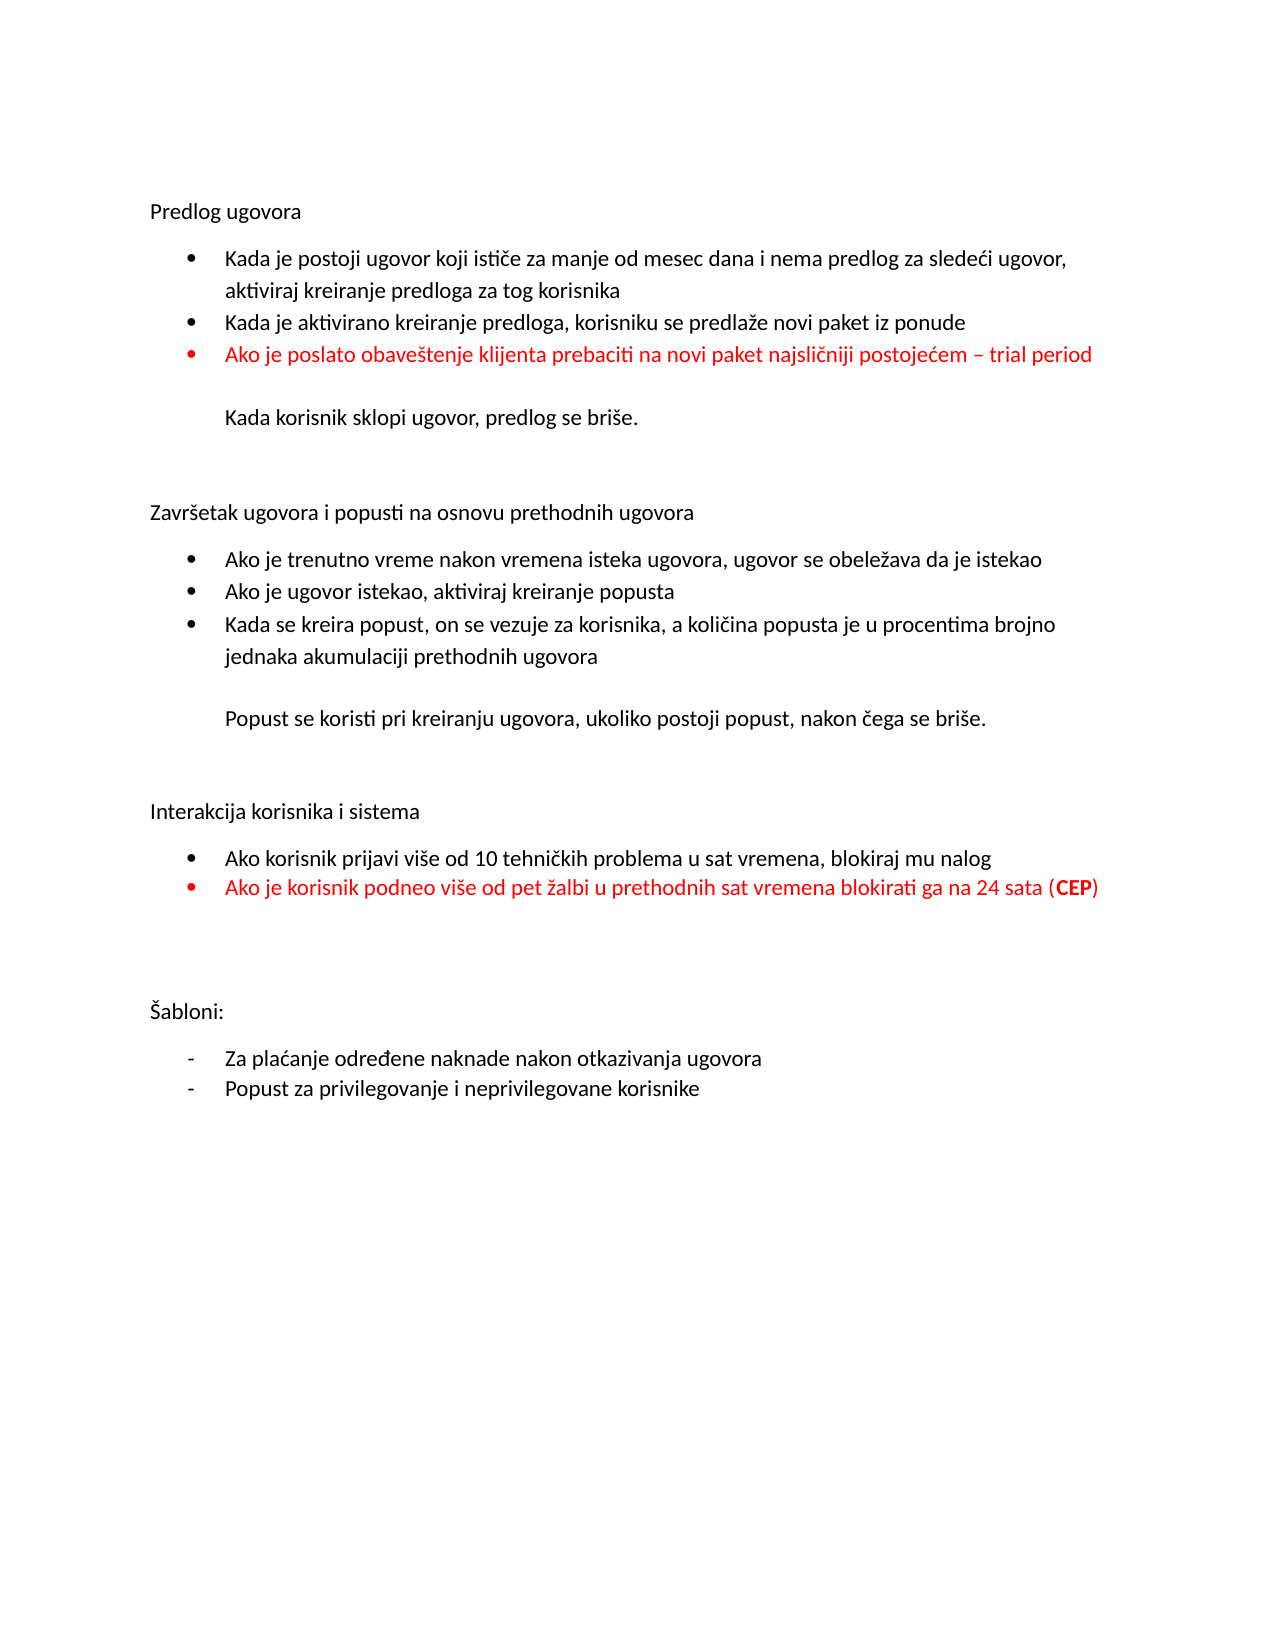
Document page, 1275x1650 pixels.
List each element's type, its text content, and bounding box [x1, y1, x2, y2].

text Interakcija korisnika i sistema [150, 797, 1125, 825]
list Kada je postoji ugovor koji ističe za manje od mesec dana i nema predlog za sledeći ugovor, aktiviraj kreiranje predloga za tog korisnika [187, 244, 1125, 304]
list Za plaćanje određene naknade nakon otkazivanja ugovora [187, 1044, 1125, 1072]
list Popust za privilegovanje i neprivilegovane korisnike [187, 1074, 1125, 1102]
list Kada korisnik sklopi ugovor, predlog se briše. [225, 403, 1125, 431]
list Popust se koristi pri kreiranju ugovora, ukoliko postoji popust, nakon čega se briše. [225, 704, 1125, 732]
list Ako je poslato obaveštenje klijenta prebaciti na novi paket najsličniji postojećem – trial period [187, 340, 1125, 368]
list Ako korisnik prijavi više od 10 tehničkih problema u sat vremena, blokiraj mu nalog [187, 844, 1125, 872]
text Predlog ugovora [150, 197, 1125, 225]
list Ako je ugovor istekao, aktiviraj kreiranje popusta [187, 577, 1125, 606]
list Kada se kreira popust, on se vezuje za korisnika, a količina popusta je u procentima brojno jednaka akumulaciji prethodnih ugovora [187, 610, 1125, 670]
text Šabloni: [150, 997, 1125, 1025]
list Ako je korisnik podneo više od pet žalbi u prethodnih sat vremena blokirati ga na 24 sata (CEP) [187, 873, 1125, 902]
list Ako je trenutno vreme nakon vremena isteka ugovora, ugovor se obeležava da je istekao [187, 545, 1125, 573]
list Kada je aktivirano kreiranje predloga, korisniku se predlaže novi paket iz ponude [187, 308, 1125, 336]
text Završetak ugovora i popusti na osnovu prethodnih ugovora [150, 498, 1125, 526]
